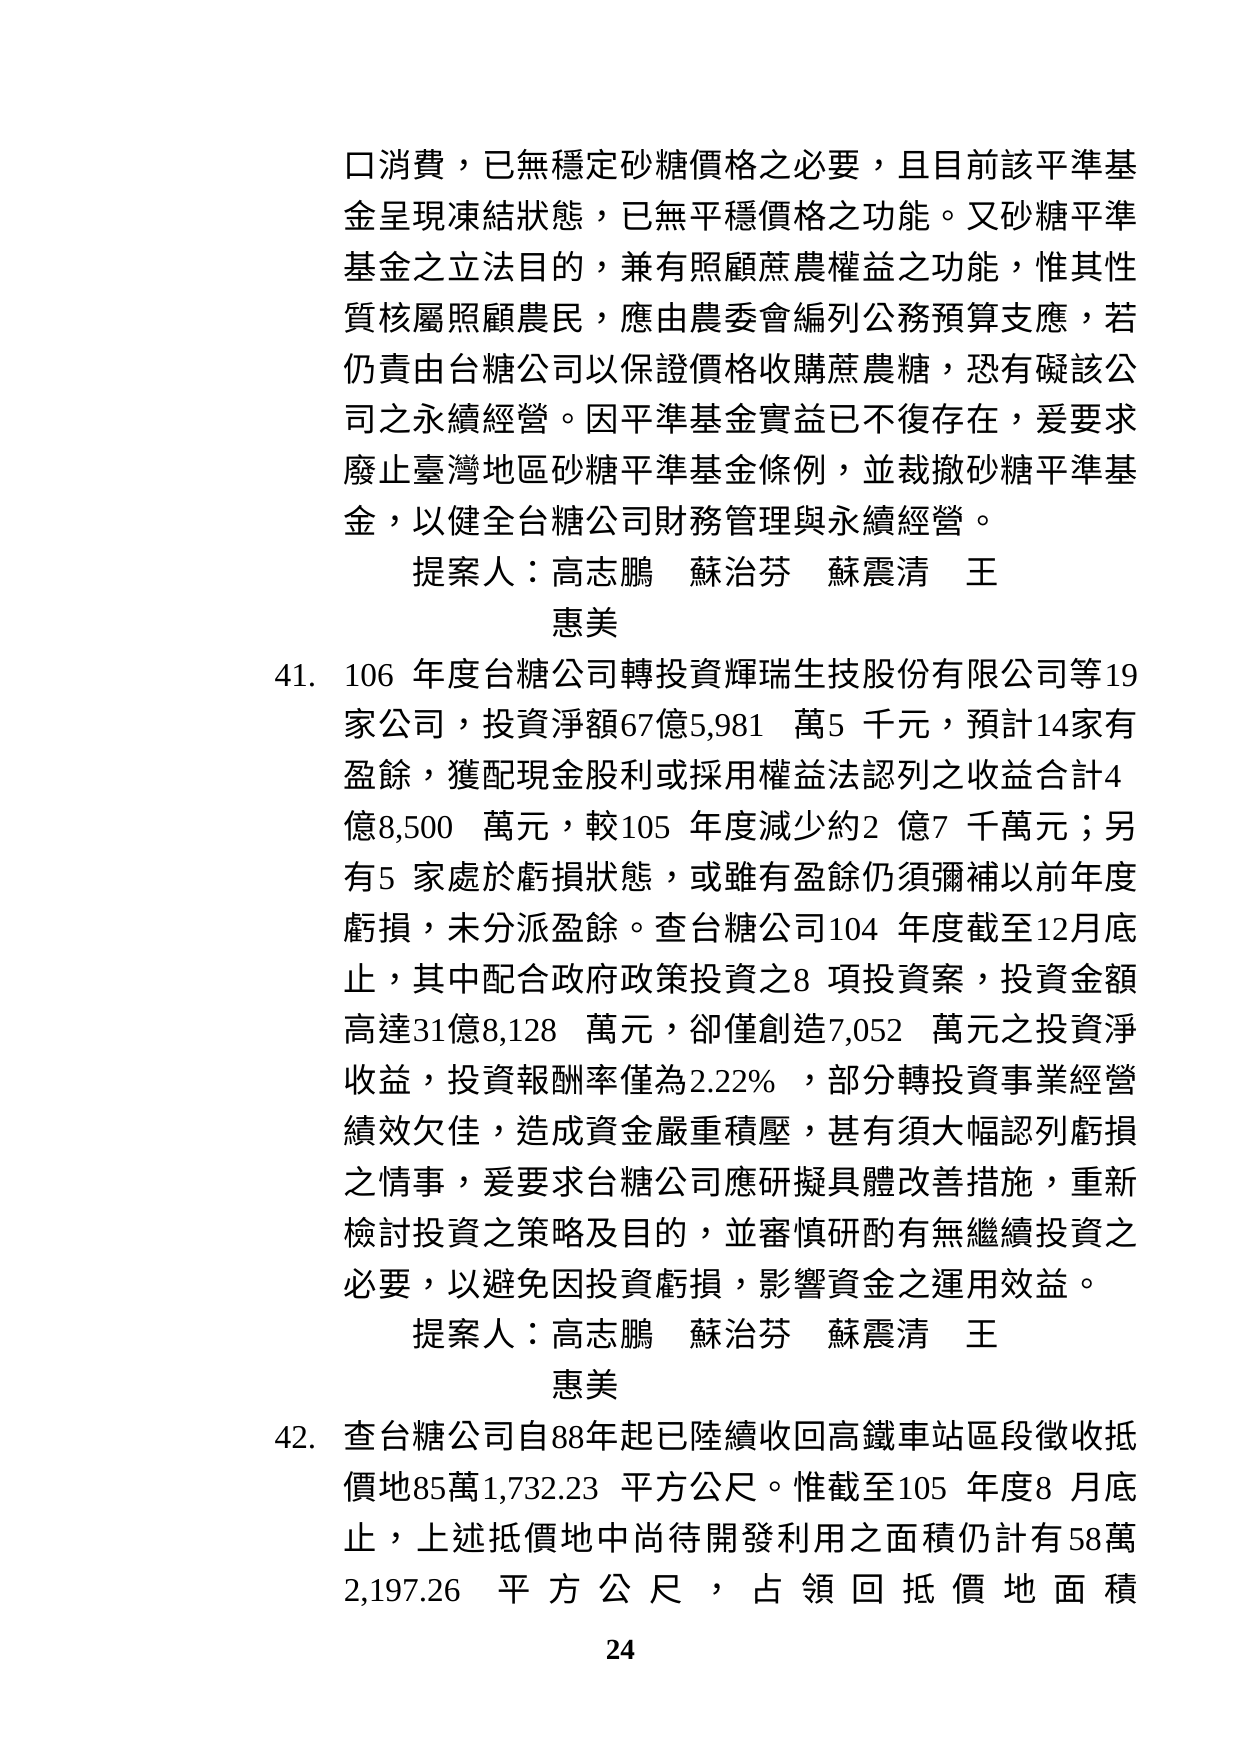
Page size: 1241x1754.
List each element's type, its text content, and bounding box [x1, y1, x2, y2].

text 提案人：高志鵬 蘇治芬 蘇震清 王惠美 [378, 544, 1035, 646]
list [264, 138, 1139, 544]
text 提案人：高志鵬 蘇治芬 蘇震清 王惠美 [378, 1307, 1035, 1409]
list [264, 1409, 1139, 1612]
list 106年度台糖公司轉投資輝瑞生技股份有限公司等19家公司，投資淨額67億5,981萬5千元，預計14家有盈餘，獲配現金股利或採用權益法認列之收益合計4億8,500萬元，較105年度減少約2億7千萬元；另有5家處於虧損狀態，或雖有盈餘仍須彌補以前年度虧損，未分派盈餘。查台糖公司104年度截至12月底止，其中配合政府政策投資之8項投資案，投資金額高達31億8,128萬元，卻僅創造7,052萬元之投資淨收益，投資報酬率僅為2.22%，部分轉投資事業經營績效欠佳，造成資金嚴重積壓，甚有須大幅認列虧損之情事，爰要求台糖公司應研擬具體改善措施，重新檢討投資之策略及目的，並審慎研酌有無繼續投資之必要，以避免因投資虧損，影響資金之運用效益。 [264, 646, 1139, 1307]
